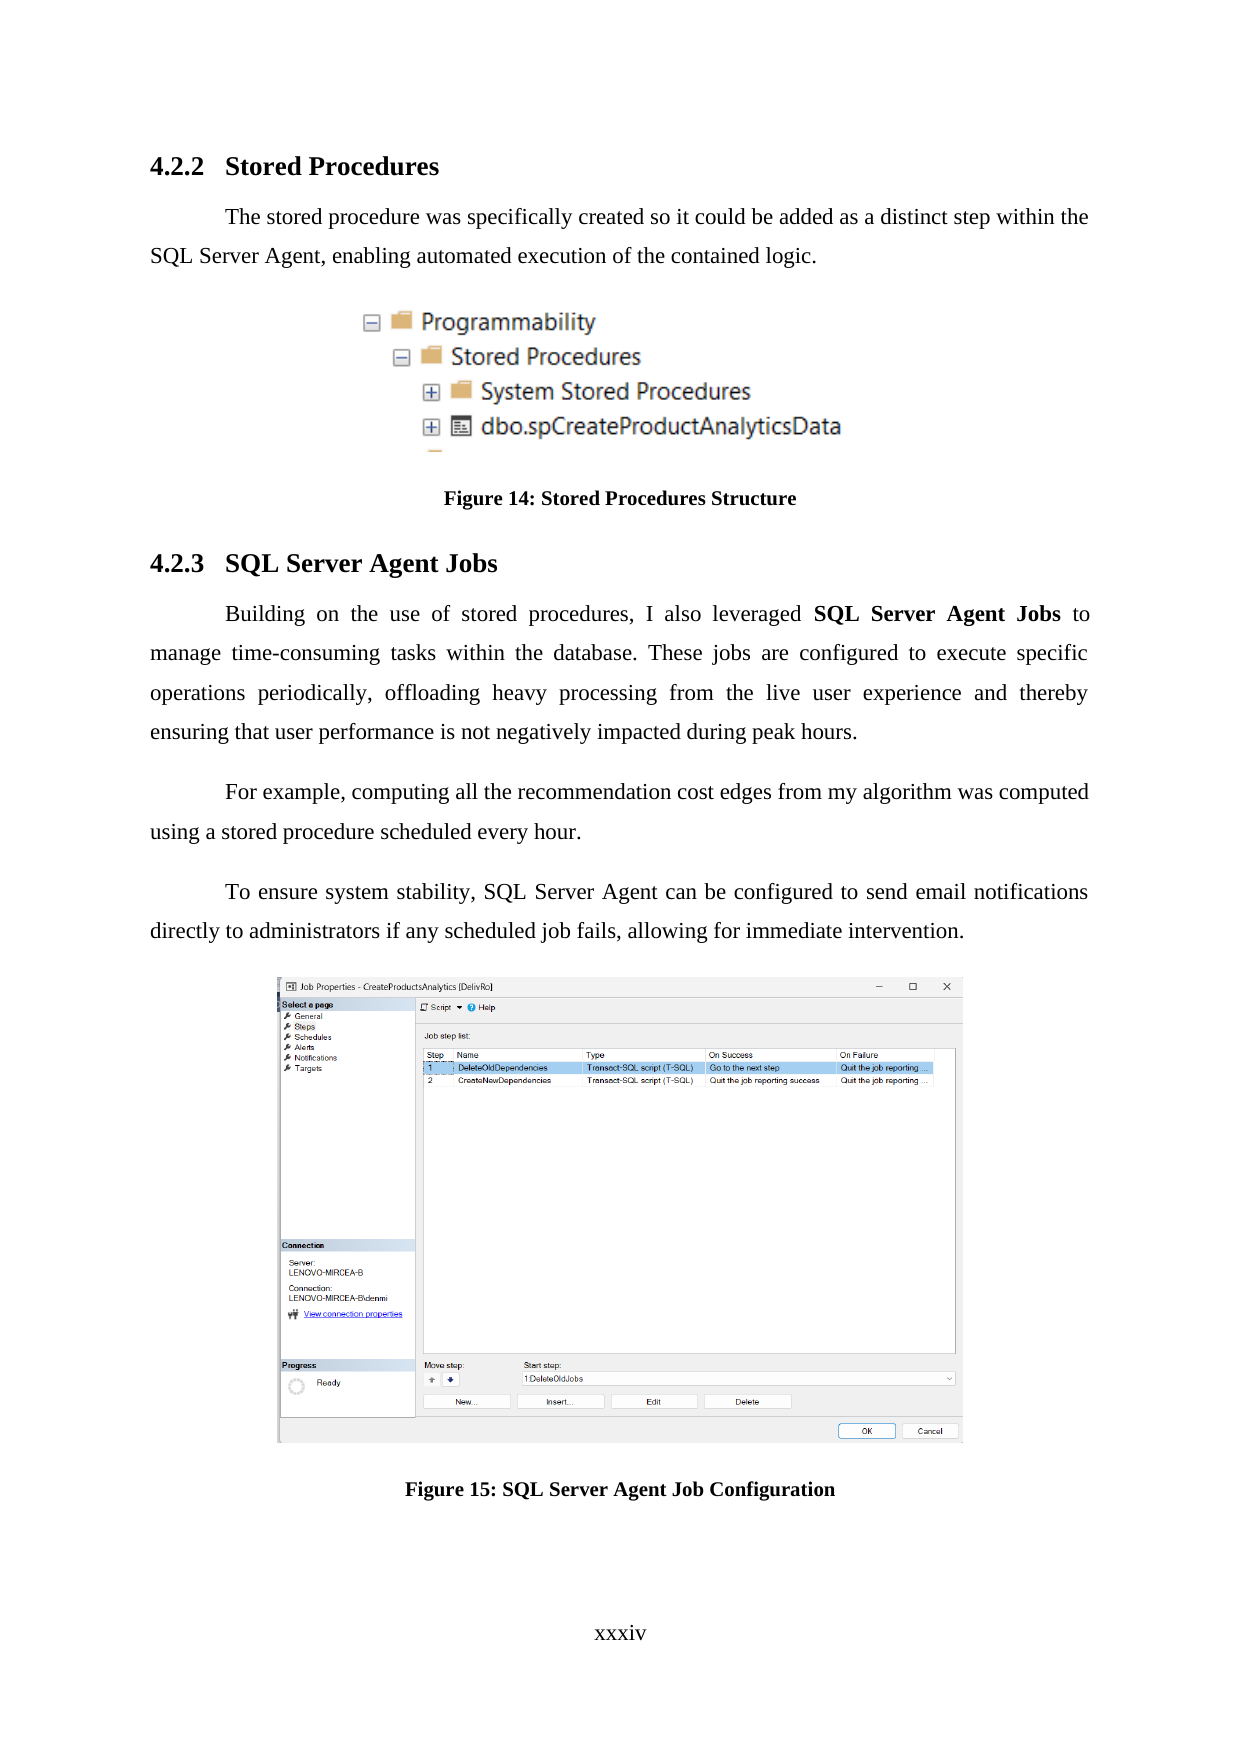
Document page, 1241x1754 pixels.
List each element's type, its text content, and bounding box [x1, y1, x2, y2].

text To ensure system stability, SQL Server Agent can be configured to send email notifications directly to administrators if any scheduled job fails, allowing for immediate intervention. [150, 878, 1090, 944]
picture [340, 302, 900, 452]
text Figure 14: Stored Procedures Structure [150, 486, 1090, 510]
text For example, computing all the recommendation cost edges from my algorithm was computed using a stored procedure scheduled every hour. [150, 778, 1090, 844]
picture [277, 977, 963, 1443]
text The stored procedure was specifically created so it could be added as a distinct step within the SQL Server Agent, enabling automated execution of the contained logic. [150, 203, 1090, 269]
subtitle Stored Procedures [150, 150, 1090, 181]
text Building on the use of stored procedures, I also leveraged SQL Server Agent Jobs to manage time-consuming tasks within the database. These jobs are configured to execute specific operations periodically, offloading heavy processing from the live user experience and thereby ensuring that user performance is not negatively impacted during peak hours. [150, 599, 1090, 744]
subtitle SQL Server Agent Jobs [150, 547, 1090, 578]
text Figure 15: SQL Server Agent Job Configuration [150, 1477, 1090, 1501]
